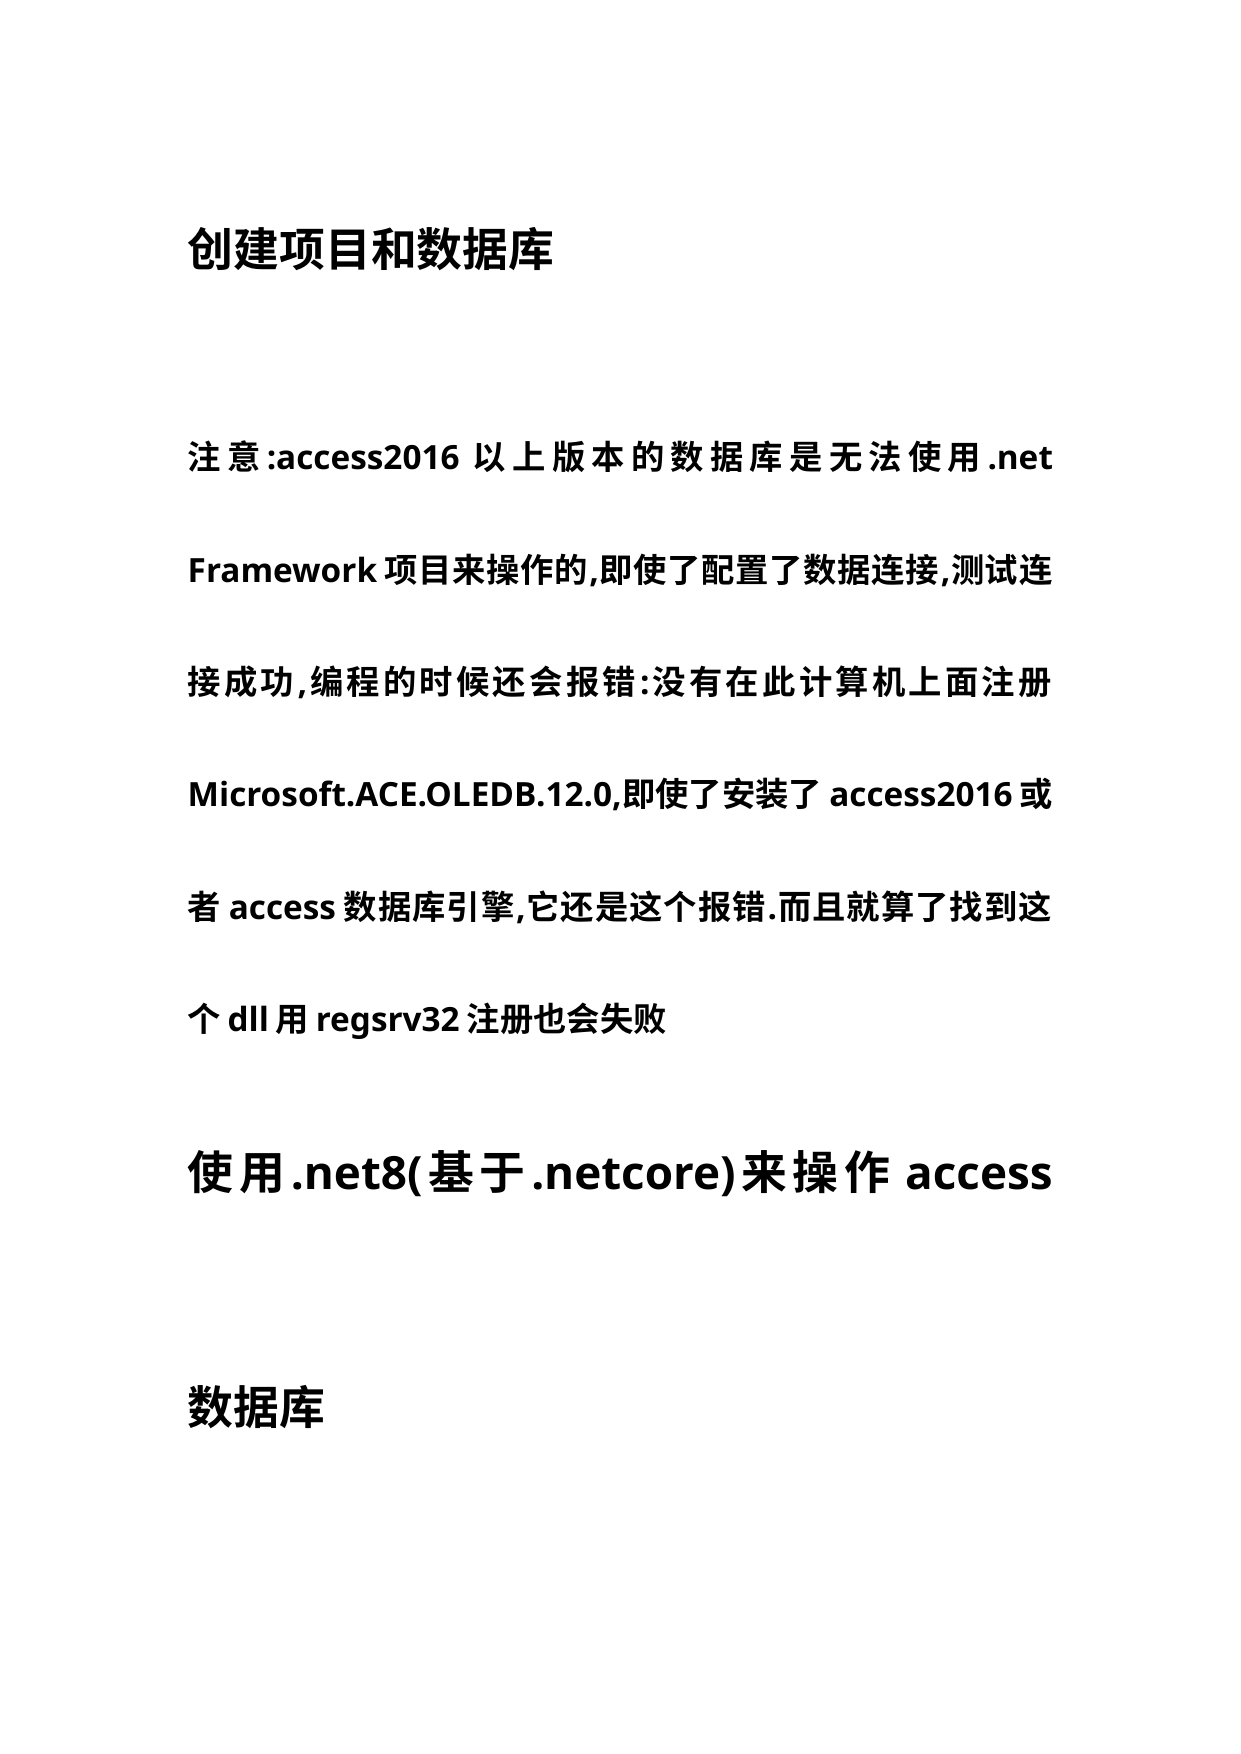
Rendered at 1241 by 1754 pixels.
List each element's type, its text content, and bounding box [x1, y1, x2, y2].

subtitle 注意:access2016以上版本的数据库是无法使用.net Framework项目来操作的,即使了配置了数据连接,测试连接成功,编程的时候还会报错:没有在此计算机上面注册Microsoft.ACE.OLEDB.12.0,即使了安装了access2016或者access数据库引擎,它还是这个报错.而且就算了找到这个dll用regsrv32注册也会失败 [187, 423, 1053, 1050]
subtitle 使用.net8(基于.netcore)来操作access数据库 [187, 1121, 1053, 1453]
subtitle 创建项目和数据库 [187, 197, 1053, 295]
